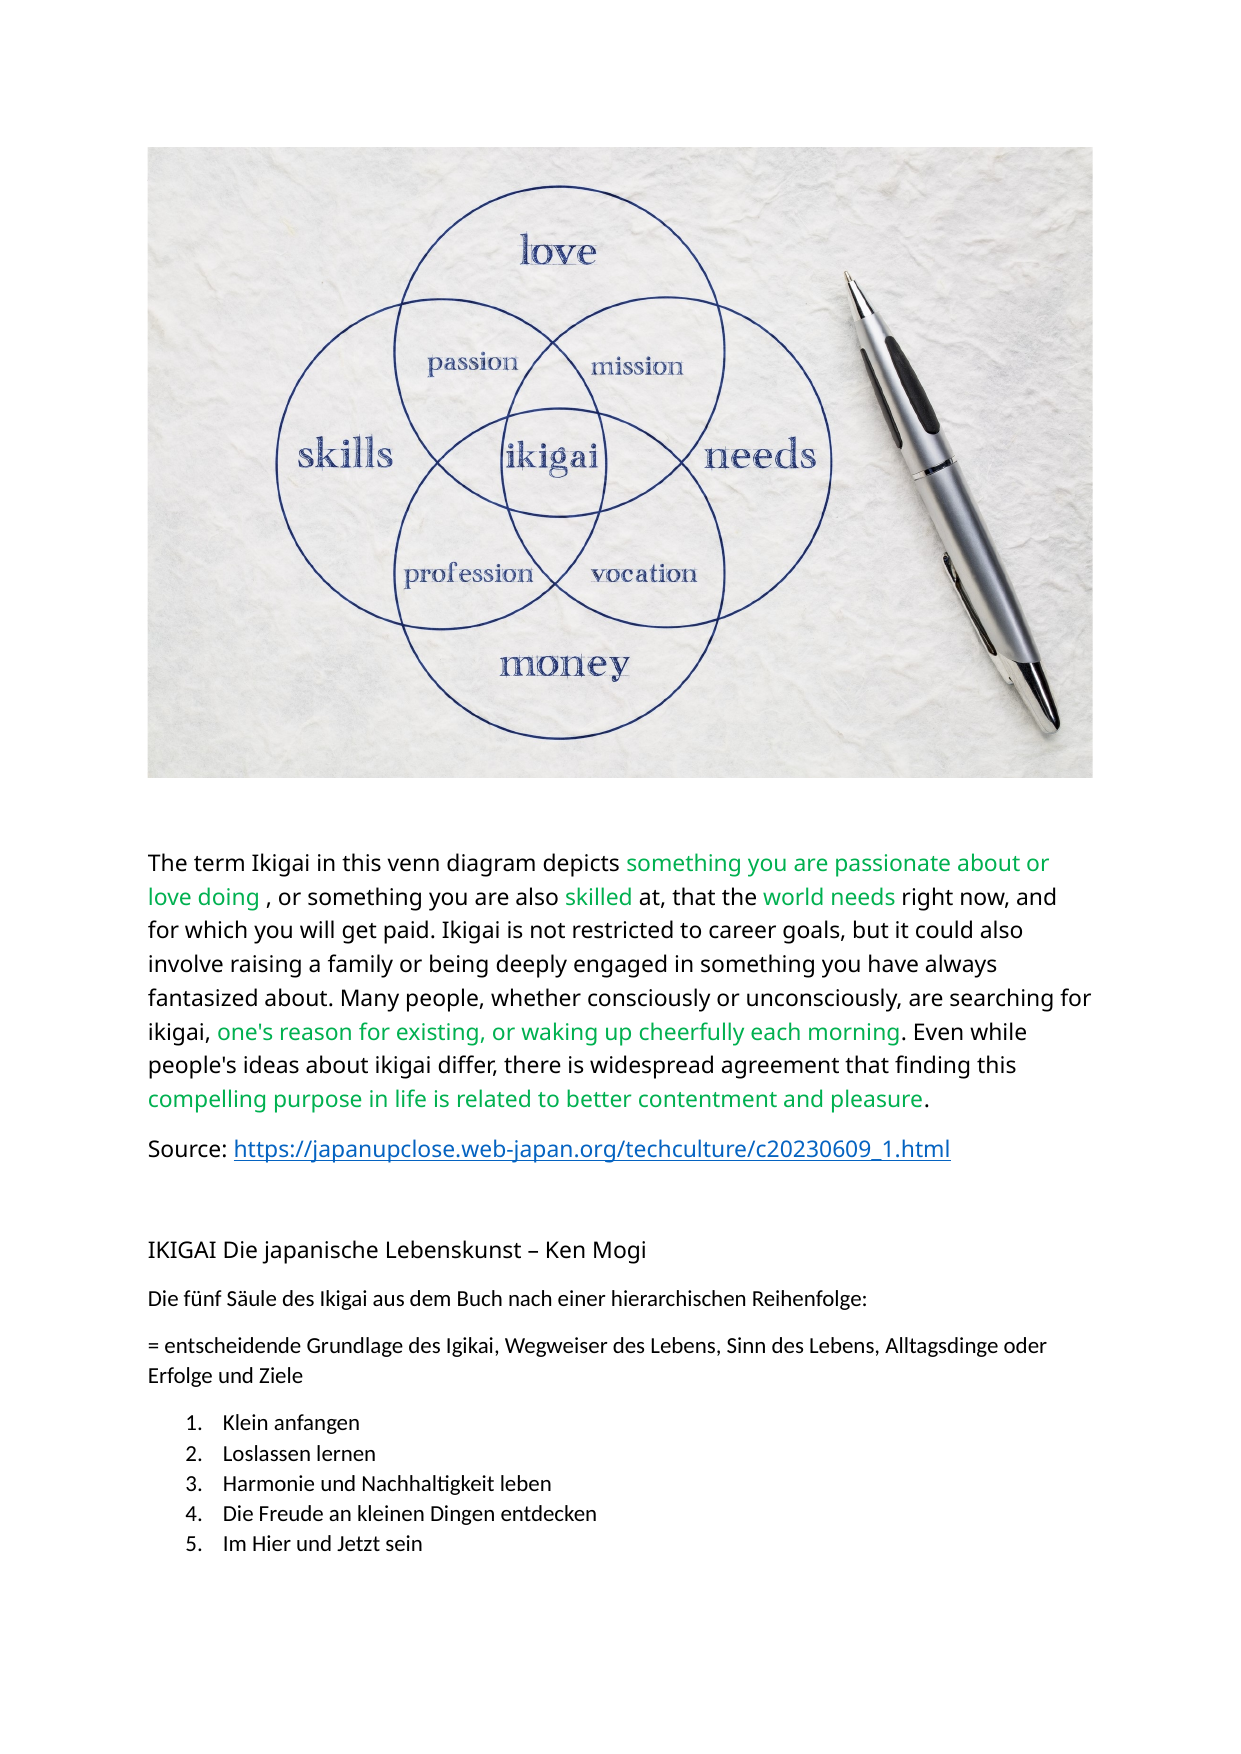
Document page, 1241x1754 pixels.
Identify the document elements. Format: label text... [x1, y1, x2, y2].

picture [147, 147, 1093, 778]
list Klein anfangen [185, 1408, 1092, 1437]
list Harmonie und Nachhaltigkeit leben [185, 1469, 1092, 1497]
text The term Ikigai in this venn diagram depicts something you are passionate about or love doing , or something you are also skilled at, that the world needs right now, and for which you will get paid. Ikigai is not restricted to career goals, but it could also involve raising a family or being deeply engaged in something you have always fantasized about. Many people, whether consciously or unconsciously, are searching for ikigai, one's reason for existing, or waking up cheerfully each morning. Even while people's ideas about ikigai differ, there is widespread agreement that finding this compelling purpose in life is related to better contentment and pleasure. [148, 847, 1092, 1114]
list Im Hier und Jetzt sein [185, 1529, 1092, 1557]
list Loslassen lernen [185, 1439, 1092, 1467]
text Source: https://japanupclose.web-japan.org/techculture/c20230609_1.html [148, 1133, 1092, 1164]
text IKIGAI Die japanische Lebenskunst – Ken Mogi [148, 1234, 1092, 1265]
list Die Freude an kleinen Dingen entdecken [185, 1499, 1092, 1527]
text Die fünf Säule des Ikigai aus dem Buch nach einer hierarchischen Reihenfolge: [148, 1284, 1092, 1313]
text = entscheidende Grundlage des Igikai, Wegweiser des Lebens, Sinn des Lebens, Alltagsdinge oder Erfolge und Ziele [148, 1331, 1092, 1390]
